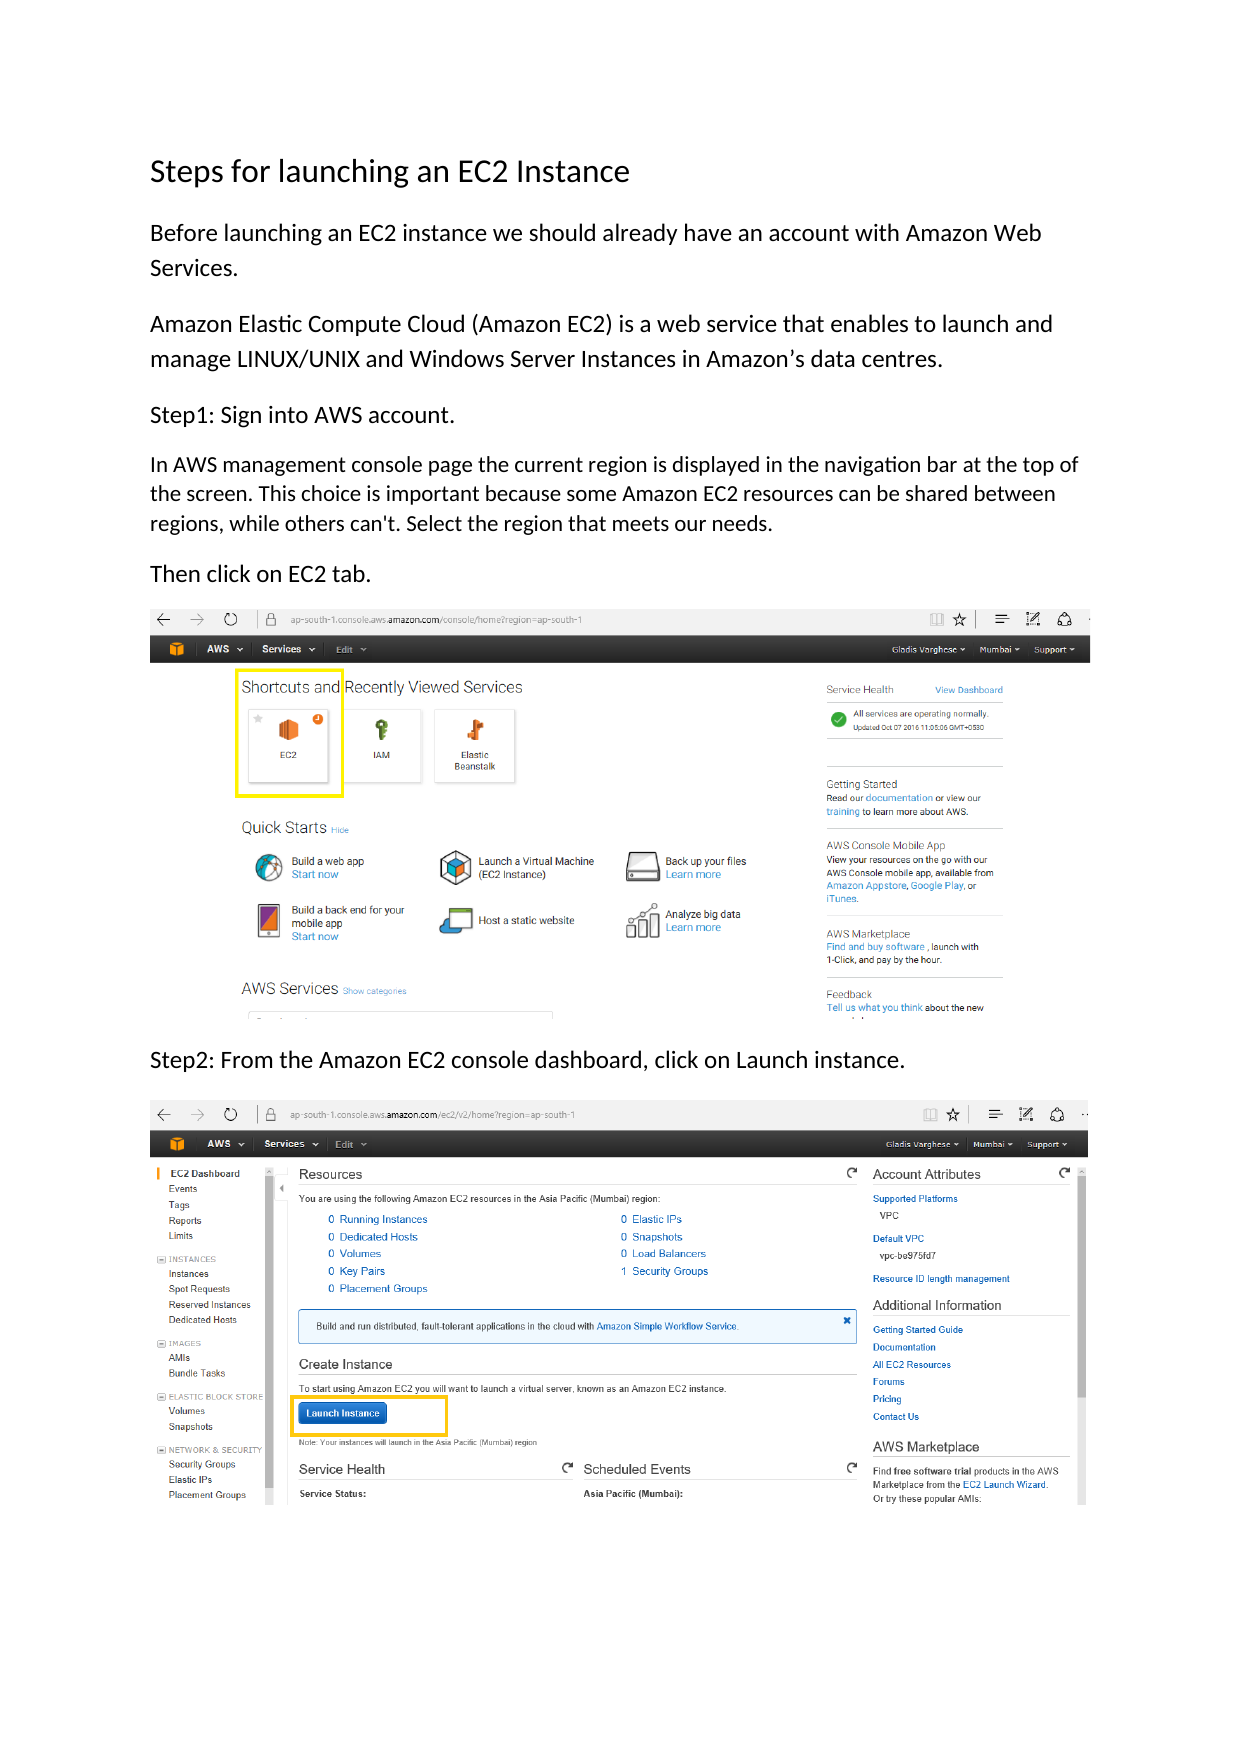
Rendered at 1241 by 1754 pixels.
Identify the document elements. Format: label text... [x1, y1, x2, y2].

text Before launching an EC2 instance we should already have an account with Amazon Web Services. [150, 218, 1090, 283]
text Steps for launching an EC2 Instance [150, 150, 1090, 191]
text Then click on EC2 tab. [150, 558, 1090, 588]
picture [150, 1100, 1088, 1505]
text Amazon Elastic Compute Cloud (Amazon EC2) is a web service that enables to launch and manage LINUX/UNIX and Windows Server Instances in Amazon’s data centres. [150, 308, 1090, 374]
picture [150, 609, 1091, 1019]
text Step1: Sign into AWS account. [150, 399, 1090, 430]
text In AWS management console page the current region is displayed in the navigation bar at the top of the screen. This choice is important because some Amazon EC2 resources can be shared between regions, while others can't. Select the region that meets our needs. [150, 451, 1090, 537]
text Step2: From the Amazon EC2 console dashboard, click on Launch instance. [150, 1044, 1090, 1075]
